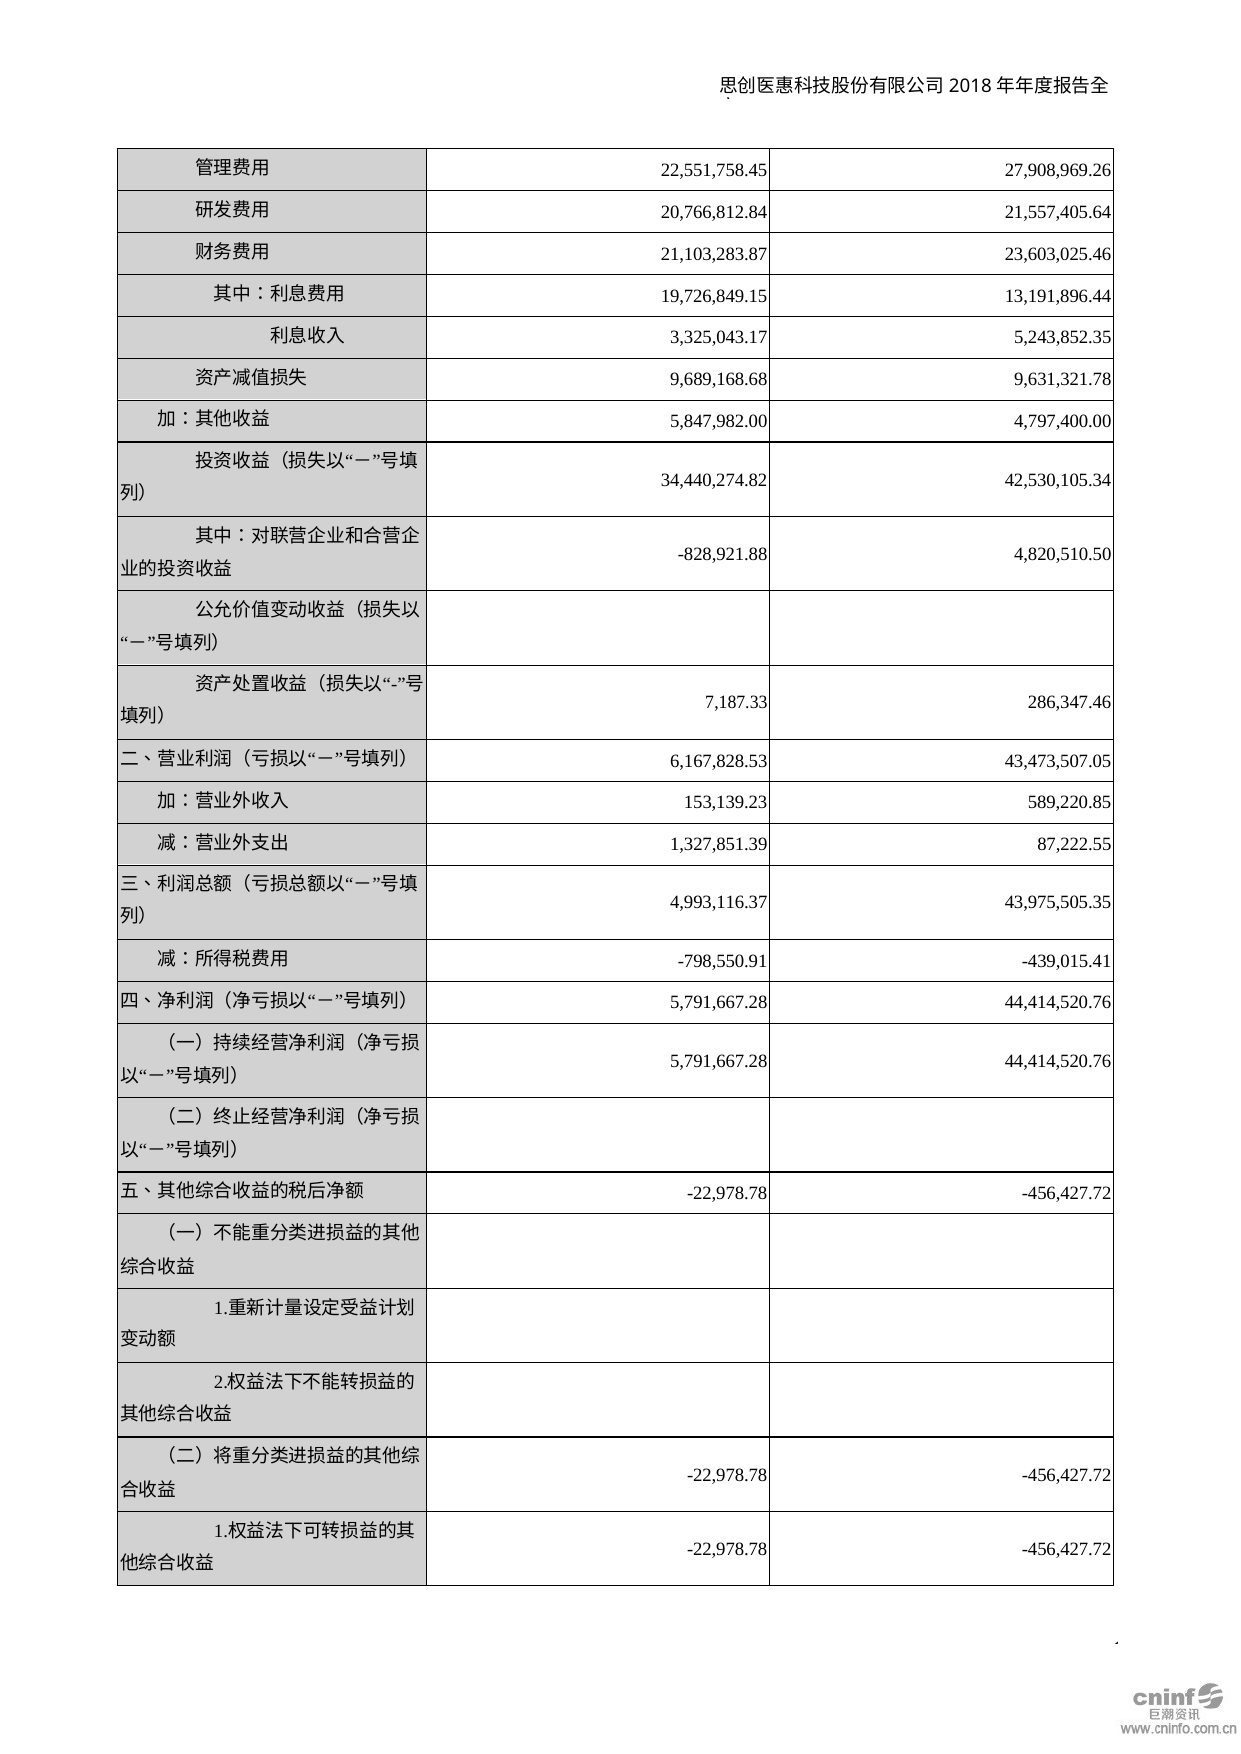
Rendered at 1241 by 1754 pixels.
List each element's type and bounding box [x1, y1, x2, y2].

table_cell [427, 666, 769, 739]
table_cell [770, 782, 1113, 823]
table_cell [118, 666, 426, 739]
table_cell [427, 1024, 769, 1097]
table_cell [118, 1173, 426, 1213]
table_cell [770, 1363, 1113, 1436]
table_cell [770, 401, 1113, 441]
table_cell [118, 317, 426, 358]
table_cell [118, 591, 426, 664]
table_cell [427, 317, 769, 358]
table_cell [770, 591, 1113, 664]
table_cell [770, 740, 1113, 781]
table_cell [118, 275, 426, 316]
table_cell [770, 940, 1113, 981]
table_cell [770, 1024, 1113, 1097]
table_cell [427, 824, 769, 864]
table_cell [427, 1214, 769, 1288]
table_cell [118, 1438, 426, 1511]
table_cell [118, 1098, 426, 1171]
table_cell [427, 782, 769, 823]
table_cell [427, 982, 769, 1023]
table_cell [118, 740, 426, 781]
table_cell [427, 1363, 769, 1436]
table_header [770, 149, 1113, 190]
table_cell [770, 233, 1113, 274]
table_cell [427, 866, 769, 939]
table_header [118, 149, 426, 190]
picture [1115, 1680, 1240, 1737]
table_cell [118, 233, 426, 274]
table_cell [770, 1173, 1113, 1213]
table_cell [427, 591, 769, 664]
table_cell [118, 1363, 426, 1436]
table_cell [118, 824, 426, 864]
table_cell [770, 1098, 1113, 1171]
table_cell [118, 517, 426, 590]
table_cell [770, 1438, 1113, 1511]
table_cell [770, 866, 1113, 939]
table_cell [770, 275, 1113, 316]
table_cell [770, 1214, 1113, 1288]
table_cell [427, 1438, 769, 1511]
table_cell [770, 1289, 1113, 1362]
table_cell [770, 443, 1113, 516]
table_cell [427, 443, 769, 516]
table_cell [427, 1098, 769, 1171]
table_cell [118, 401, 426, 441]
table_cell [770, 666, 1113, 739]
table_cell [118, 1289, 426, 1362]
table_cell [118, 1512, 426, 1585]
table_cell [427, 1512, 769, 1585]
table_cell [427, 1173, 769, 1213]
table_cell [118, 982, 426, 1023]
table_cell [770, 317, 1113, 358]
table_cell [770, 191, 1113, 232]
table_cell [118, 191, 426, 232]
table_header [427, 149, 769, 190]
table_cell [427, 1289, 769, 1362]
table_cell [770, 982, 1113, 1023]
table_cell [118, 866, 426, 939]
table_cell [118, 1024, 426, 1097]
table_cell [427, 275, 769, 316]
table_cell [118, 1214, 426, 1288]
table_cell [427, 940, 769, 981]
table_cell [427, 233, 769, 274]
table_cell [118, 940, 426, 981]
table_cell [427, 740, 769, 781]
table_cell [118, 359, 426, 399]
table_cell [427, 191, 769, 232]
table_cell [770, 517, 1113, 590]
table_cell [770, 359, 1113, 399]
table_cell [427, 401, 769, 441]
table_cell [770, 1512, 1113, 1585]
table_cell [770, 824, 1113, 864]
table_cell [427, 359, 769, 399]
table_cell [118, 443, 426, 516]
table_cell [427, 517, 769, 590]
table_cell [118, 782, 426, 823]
